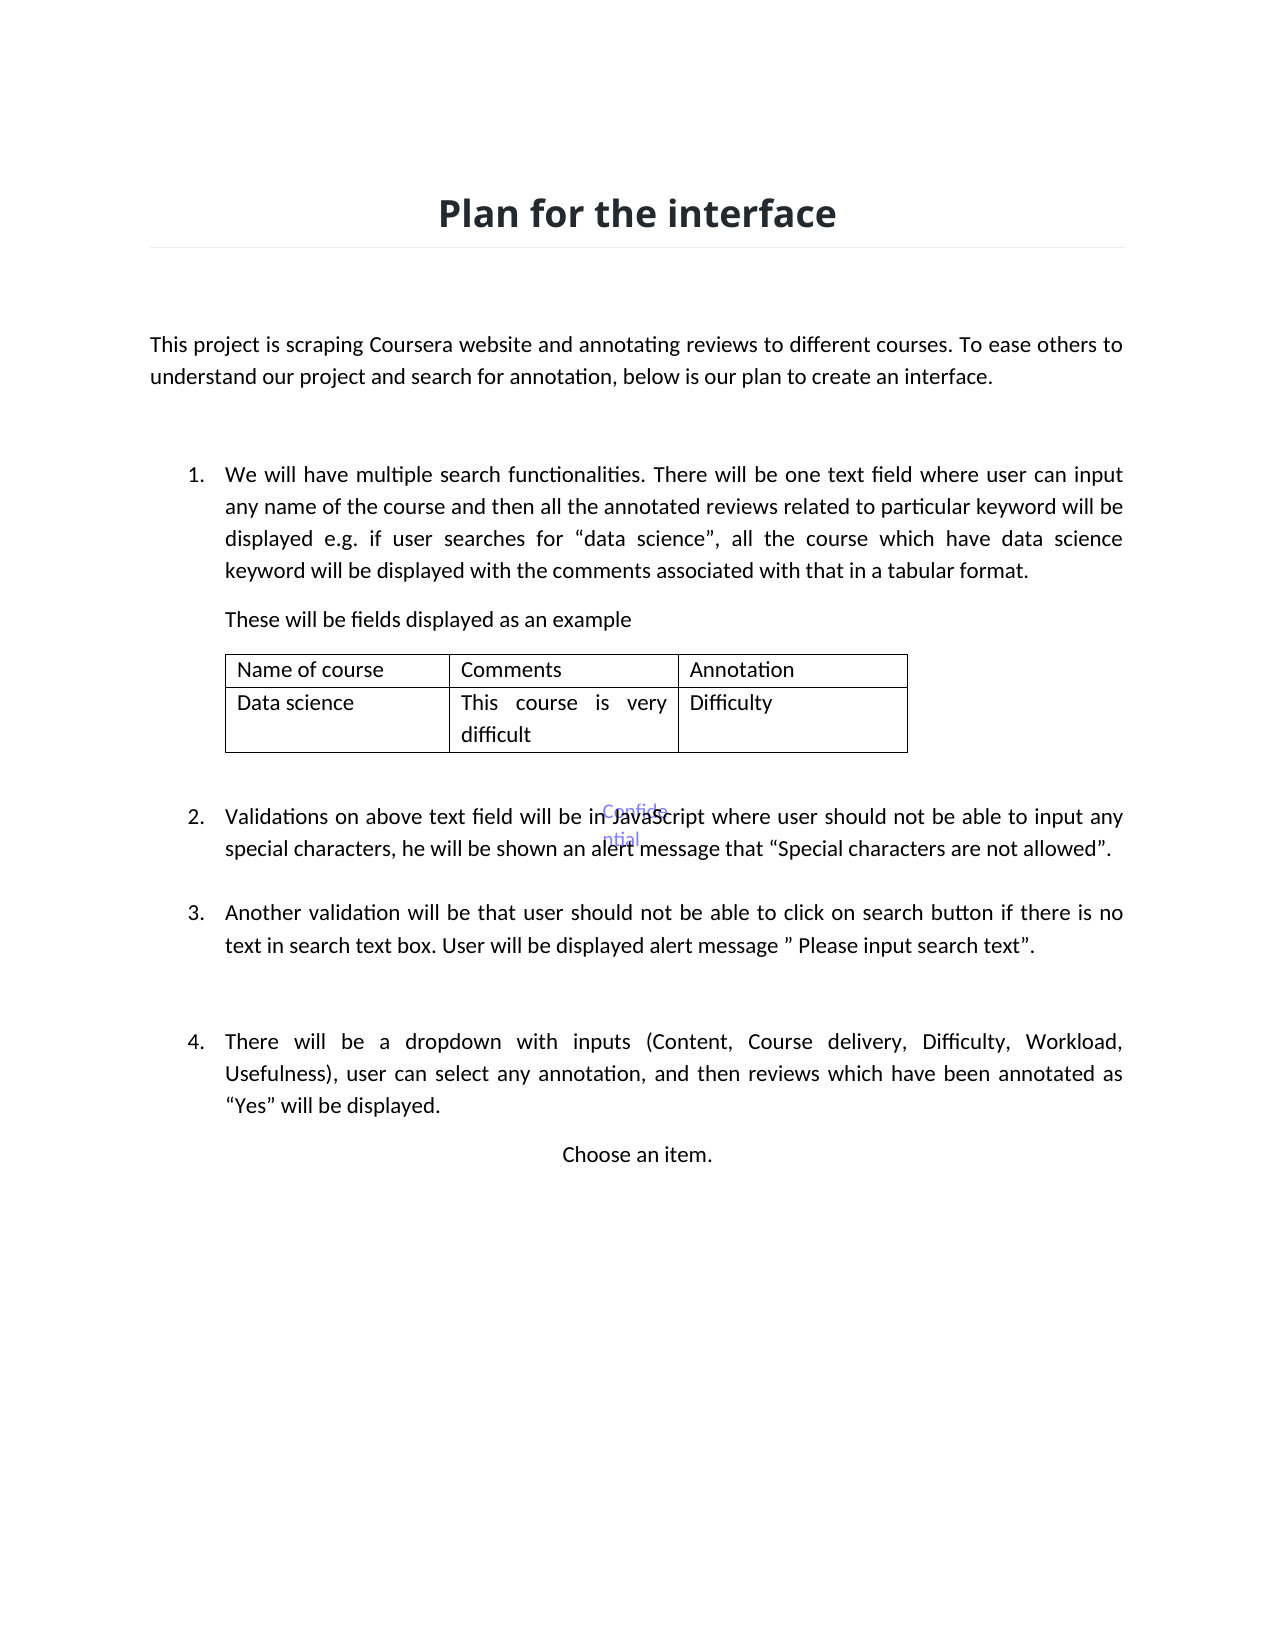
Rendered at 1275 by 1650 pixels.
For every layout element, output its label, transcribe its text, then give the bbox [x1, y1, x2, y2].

text These will be fields displayed as an example [150, 605, 1125, 633]
table_cell Difficulty [679, 688, 907, 752]
table_cell Data science [226, 688, 449, 752]
list Another validation will be that user should not be able to click on search button if there is no text in search text box. User will be displayed alert message ” Please input search text”. [187, 898, 1125, 959]
table_header Annotation [679, 655, 907, 687]
table_header Comments [450, 655, 678, 687]
text Plan for the interface [150, 187, 1125, 247]
table_cell This course is very difficult [450, 688, 678, 752]
list Validations on above text field will be in JavaScript where user should not be able to input any special characters, he will be shown an alert message that “Special characters are not allowed”. [187, 802, 1125, 862]
list We will have multiple search functionalities. There will be one text field where user can input any name of the course and then all the annotated reviews related to particular keyword will be displayed e.g. if user searches for “data science”, all the course which have data science keyword will be displayed with the comments associated with that in a tabular format. [187, 460, 1125, 584]
text This project is scraping Coursera website and annotating reviews to different courses. To ease others to understand our project and search for annotation, below is our plan to create an interface. [150, 330, 1125, 390]
list There will be a dropdown with inputs (Content, Course delivery, Difficulty, Workload, Usefulness), user can select any annotation, and then reviews which have been annotated as “Yes” will be displayed. [187, 1027, 1125, 1120]
table_header Name of course [226, 655, 449, 687]
